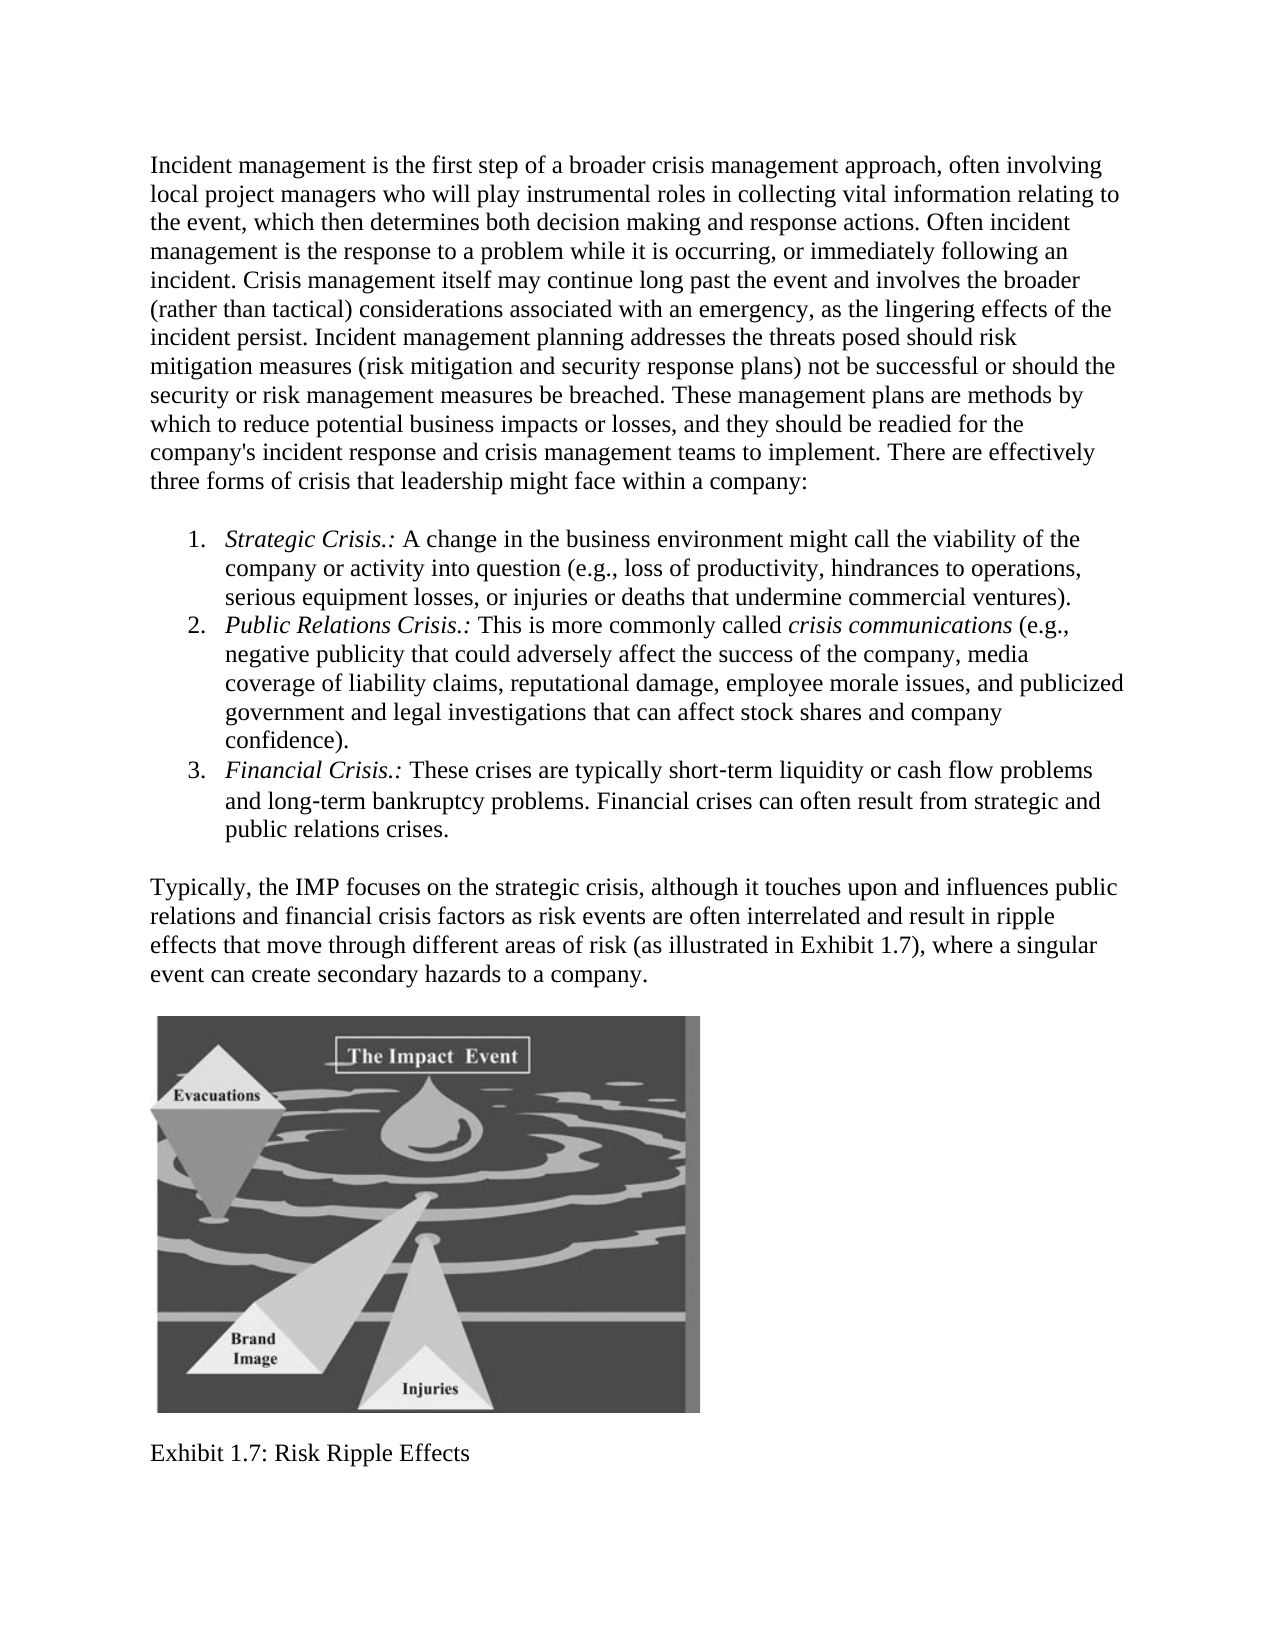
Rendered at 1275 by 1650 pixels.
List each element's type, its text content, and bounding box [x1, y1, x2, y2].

text Typically, the IMP focuses on the strategic crisis, although it touches upon and influences public relations and financial crisis factors as risk events are often interrelated and result in ripple effects that move through different areas of risk (as illustrated in Exhibit 1.7), where a singular event can create secondary hazards to a company. [150, 872, 1125, 987]
list Public Relations Crisis.: This is more commonly called crisis communications (e.g., negative publicity that could adversely affect the success of the company, media coverage of liability claims, reputational damage, employee morale issues, and publicized government and legal investigations that can affect stock shares and company confidence). [187, 610, 1125, 754]
picture [150, 1016, 700, 1413]
text Exhibit 1.7: Risk Ripple Effects [150, 1438, 1125, 1467]
text Incident management is the first step of a broader crisis management approach, often involving local project managers who will play instrumental roles in collecting vital information relating to the event, which then determines both decision making and response actions. Often incident management is the response to a problem while it is occurring, or immediately following an incident. Crisis management itself may continue long past the event and involves the broader (rather than tactical) considerations associated with an emergency, as the lingering effects of the incident persist. Incident management planning addresses the threats posed should risk mitigation measures (risk mitigation and security response plans) not be successful or should the security or risk management measures be breached. These management plans are methods by which to reduce potential business impacts or losses, and they should be readied for the company's incident response and crisis management teams to implement. There are effectively three forms of crisis that leadership might face within a company: [150, 150, 1125, 495]
list Strategic Crisis.: A change in the business environment might call the viability of the company or activity into question (e.g., loss of productivity, hindrances to operations, serious equipment losses, or injuries or deaths that undermine commercial ventures). [187, 524, 1125, 610]
list Financial Crisis.: These crises are typically short‐term liquidity or cash flow problems and long‐term bankruptcy problems. Financial crises can often result from strategic and public relations crises. [187, 754, 1125, 843]
